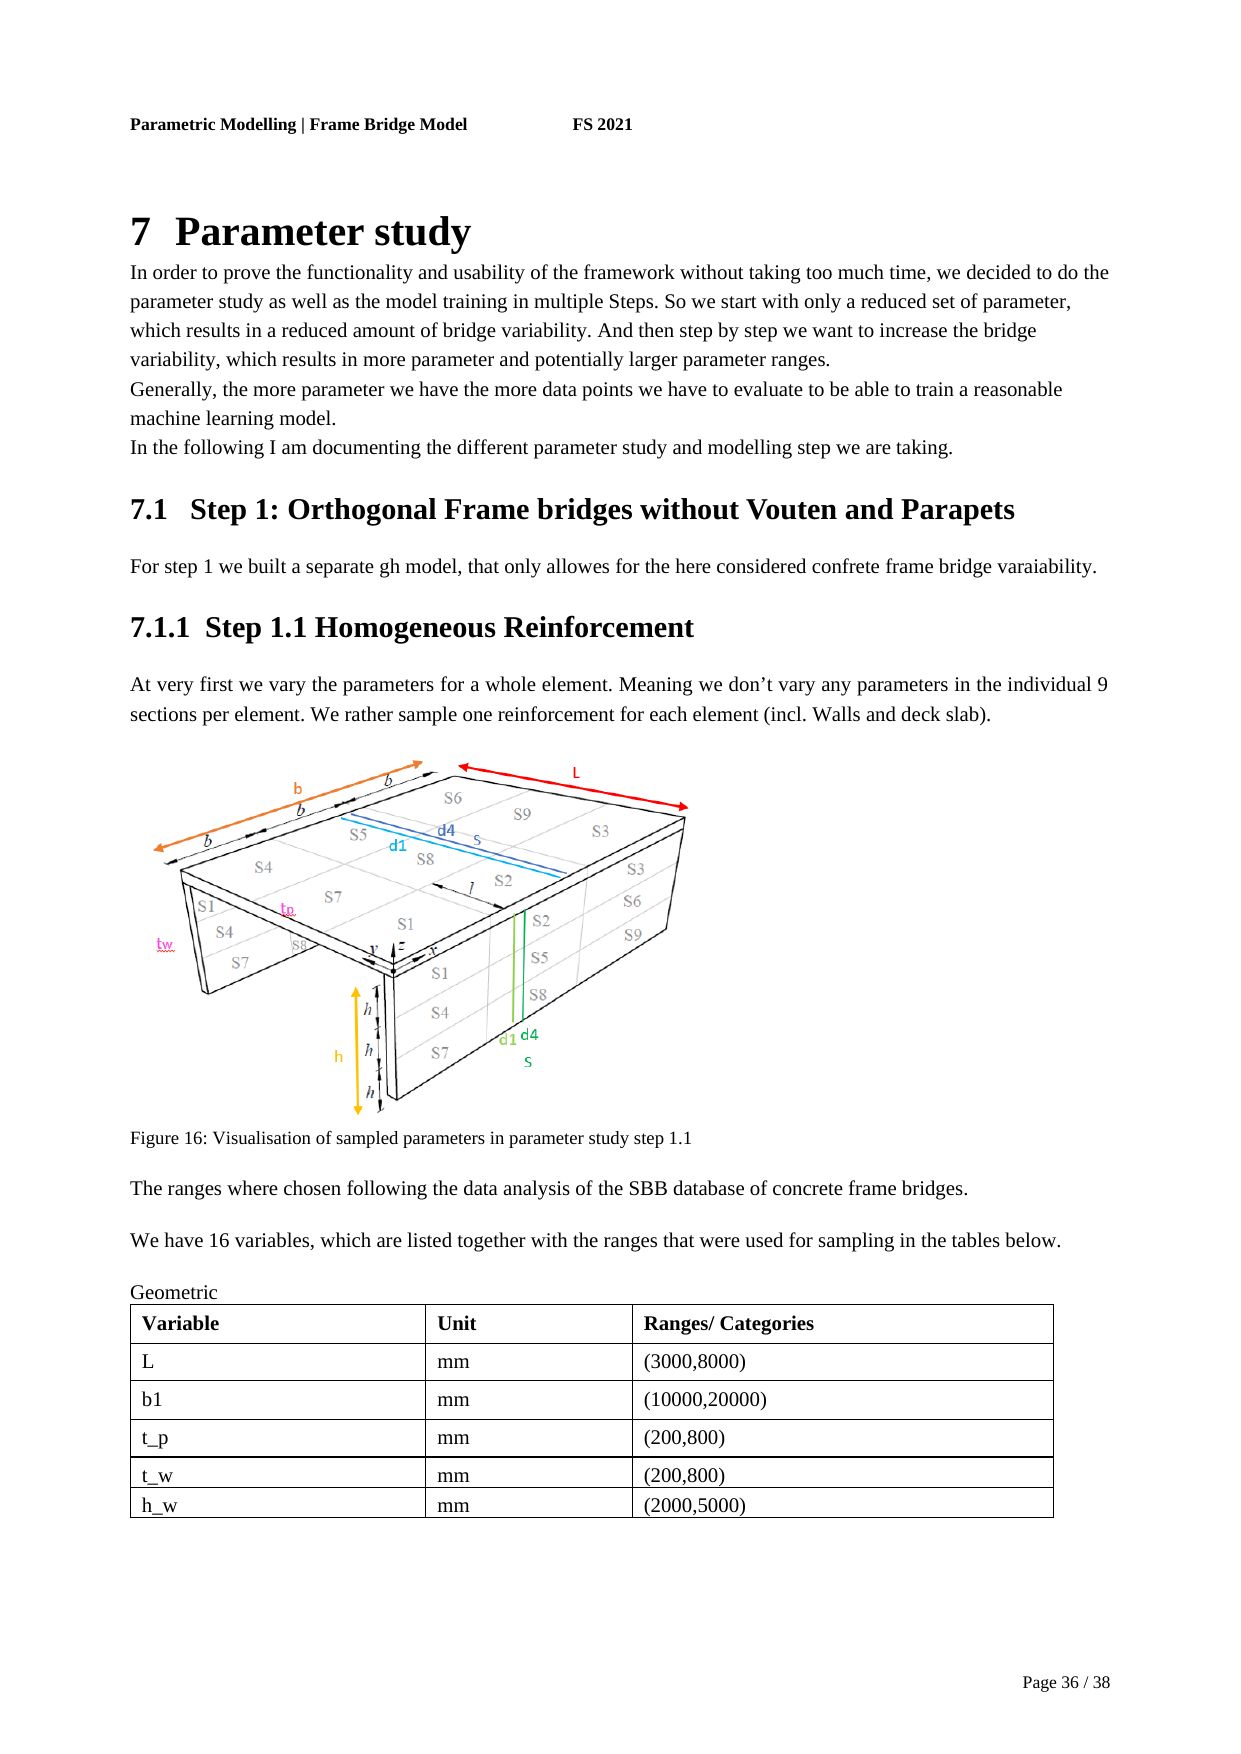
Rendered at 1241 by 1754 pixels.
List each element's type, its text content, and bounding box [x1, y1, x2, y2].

text Figure 16: Visualisation of sampled parameters in parameter study step 1.1 [130, 1127, 1110, 1148]
table_cell L [131, 1344, 425, 1380]
subtitle Step 1: Orthogonal Frame bridges without Vouten and Parapets [130, 489, 1110, 526]
table_cell (3000,8000) [633, 1344, 1053, 1380]
table_cell (200,800) [633, 1420, 1053, 1456]
table_cell mm [426, 1420, 632, 1456]
table_header Unit [426, 1305, 632, 1342]
table_cell t_w [131, 1458, 425, 1487]
table_header Variable [131, 1305, 425, 1342]
table_cell mm [426, 1488, 632, 1517]
text We have 16 variables, which are listed together with the ranges that were used for sampling in the tables below. [130, 1223, 1110, 1252]
table_cell h_w [131, 1488, 425, 1517]
table_cell b1 [131, 1381, 425, 1418]
table_header Ranges/ Categories [633, 1305, 1053, 1342]
table_cell (200,800) [633, 1458, 1053, 1487]
text In order to prove the functionality and usability of the framework without taking too much time, we decided to do the parameter study as well as the model training in multiple Steps. So we start with only a reduced set of parameter, which results in a reduced amount of bridge variability. And then step by step we want to increase the bridge variability, which results in more parameter and potentially larger parameter ranges. [130, 255, 1110, 371]
text At very first we vary the parameters for a whole element. Meaning we don’t vary any parameters in the individual 9 sections per element. We rather sample one reinforcement for each element (incl. Walls and deck slab). [130, 667, 1110, 726]
subtitle Step 1.1 Homogeneous Reinforcement [130, 608, 1110, 644]
table_cell (10000,20000) [633, 1381, 1053, 1418]
text For step 1 we built a separate gh model, that only allowes for the here considered confrete frame bridge varaiability. [130, 548, 1110, 578]
text Generally, the more parameter we have the more data points we have to evaluate to be able to train a reasonable machine learning model. [130, 371, 1110, 430]
table_cell mm [426, 1344, 632, 1380]
text In the following I am documenting the different parameter study and modelling step we are taking. [130, 430, 1110, 459]
table_cell mm [426, 1458, 632, 1487]
table_cell (2000,5000) [633, 1488, 1053, 1517]
table_cell t_p [131, 1420, 425, 1456]
table_cell mm [426, 1381, 632, 1418]
text Geometric [130, 1275, 1110, 1304]
subtitle Parameter study [130, 207, 1110, 255]
text The ranges where chosen following the data analysis of the SBB database of concrete frame bridges. [130, 1171, 1110, 1200]
picture [129, 748, 700, 1127]
